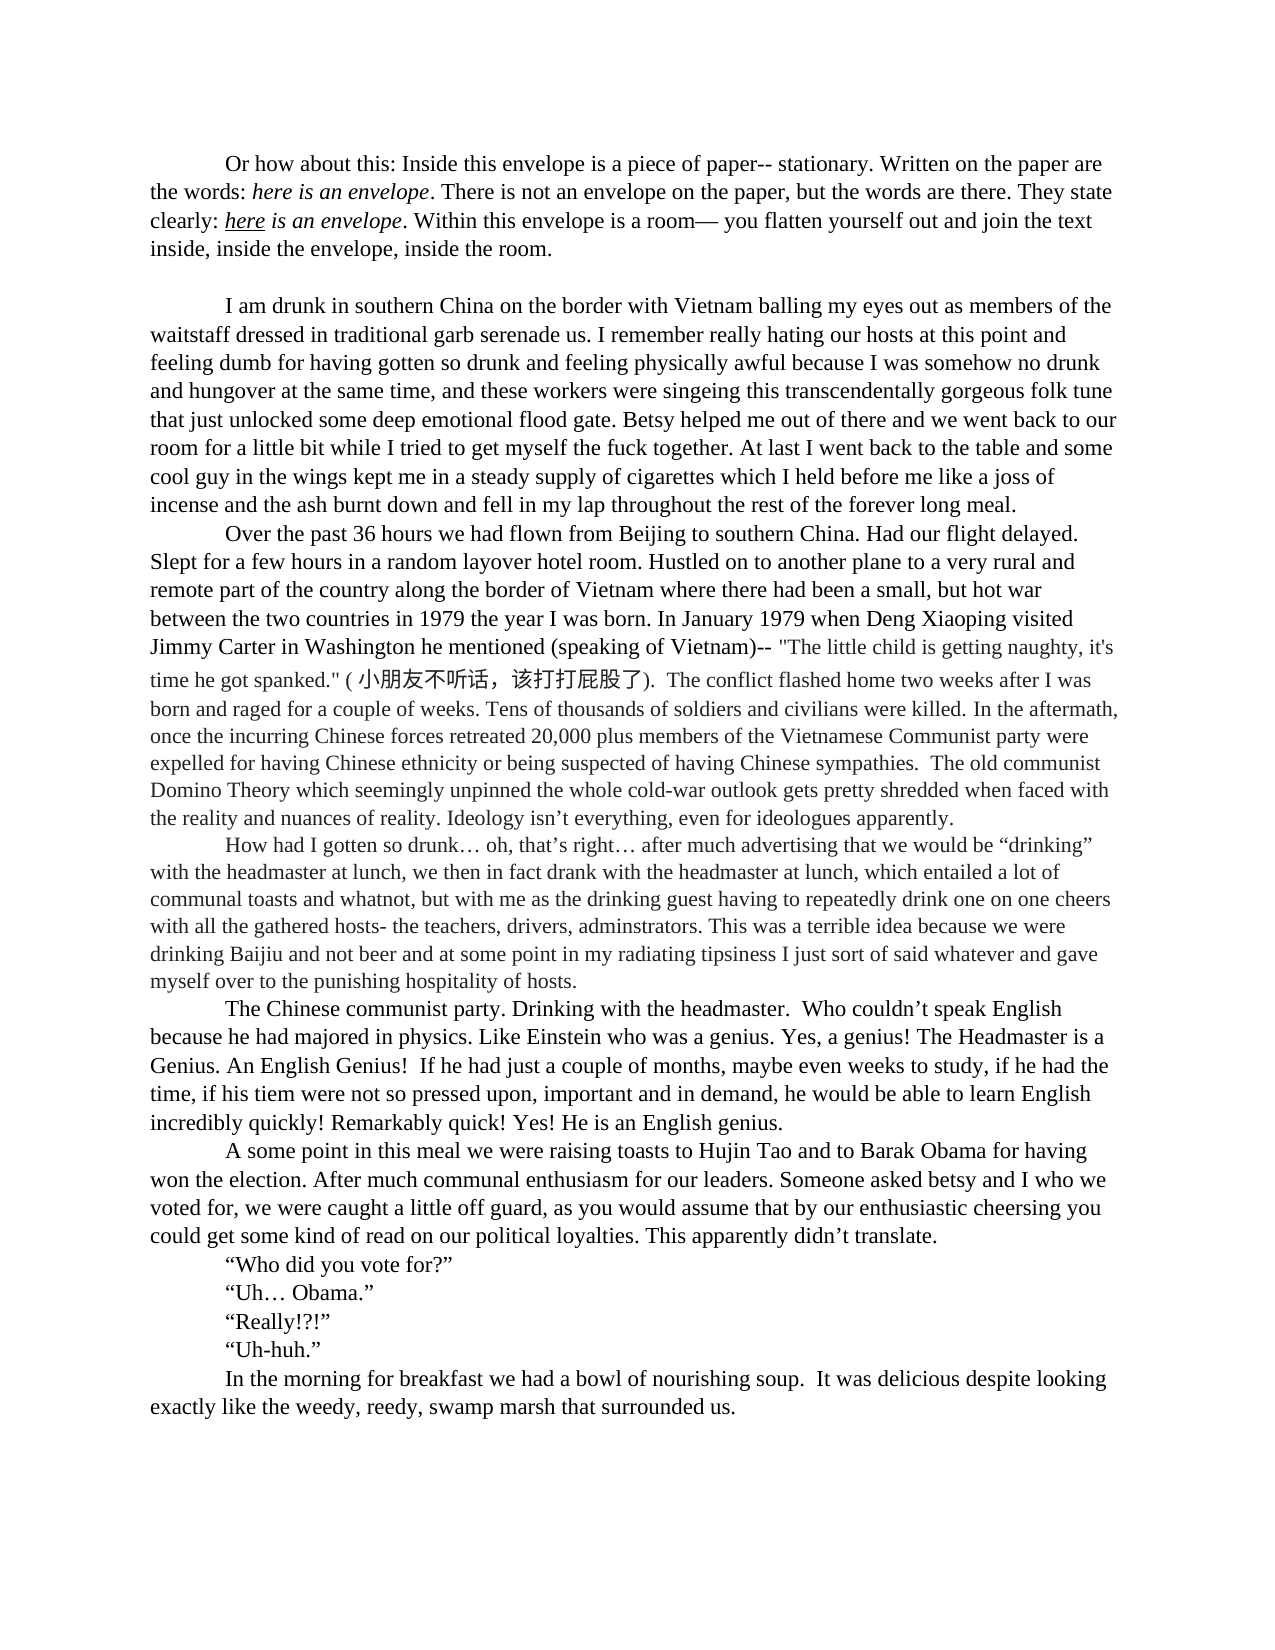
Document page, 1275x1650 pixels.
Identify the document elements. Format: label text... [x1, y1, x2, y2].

text “Uh-huh.” [150, 1336, 1125, 1363]
text A some point in this meal we were raising toasts to Hujin Tao and to Barak Obama for having won the election. After much communal enthusiasm for our leaders. Someone asked betsy and I who we voted for, we were caught a little off guard, as you would assume that by our enthusiastic cheersing you could get some kind of read on our political loyalties. This apparently didn’t translate. [150, 1137, 1125, 1249]
text In the morning for breakfast we had a bowl of nourishing soup. It was delicious despite looking exactly like the weedy, reedy, swamp marsh that surrounded us. [150, 1365, 1125, 1419]
text Over the past 36 hours we had flown from Beijing to southern China. Had our flight delayed. Slept for a few hours in a random layover hotel room. Hustled on to another plane to a very rural and remote part of the country along the border of Vietnam where there had been a small, but hot war between the two countries in 1979 the year I was born. In January 1979 when Deng Xiaoping visited Jimmy Carter in Washington he mentioned (speaking of Vietnam)-- "The little child is getting naughty, it's time he got spanked." ( 小朋友不听话，该打打屁股了). The conflict flashed home two weeks after I was born and raged for a couple of weeks. Tens of thousands of soldiers and civilians were killed. In the aftermath, once the incurring Chinese forces retreated 20,000 plus members of the Vietnamese Communist party were expelled for having Chinese ethnicity or being suspected of having Chinese sympathies. The old communist Domino Theory which seemingly unpinned the whole cold-war outlook gets pretty shredded when faced with the reality and nuances of reality. Ideology isn’t everything, even for ideologues apparently. [150, 520, 1125, 830]
text How had I gotten so drunk… oh, that’s right… after much advertising that we would be “drinking” with the headmaster at lunch, we then in fact drank with the headmaster at lunch, which entailed a lot of communal toasts and whatnot, but with me as the drinking guest having to repeatedly drink one on one cheers with all the gathered hosts- the teachers, drivers, adminstrators. This was a terrible idea because we were drinking Baijiu and not beer and at some point in my radiating tipsiness I just sort of said whatever and gave myself over to the punishing hospitality of hosts. [150, 832, 1125, 993]
text The Chinese communist party. Drinking with the headmaster. Who couldn’t speak English because he had majored in physics. Like Einstein who was a genius. Yes, a genius! The Headmaster is a Genius. An English Genius! If he had just a couple of months, maybe even weeks to study, if he had the time, if his tiem were not so pressed upon, important and in demand, he would be able to learn English incredibly quickly! Remarkably quick! Yes! He is an English genius. [150, 995, 1125, 1135]
text Or how about this: Inside this envelope is a piece of paper-- stationary. Written on the paper are the words: here is an envelope. There is not an envelope on the paper, but the words are there. They state clearly: here is an envelope. Within this envelope is a room— you flatten yourself out and join the text inside, inside the envelope, inside the room. [150, 150, 1125, 262]
text I am drunk in southern China on the border with Vietnam balling my eyes out as members of the waitstaff dressed in traditional garb serenade us. I remember really hating our hosts at this point and feeling dumb for having gotten so drunk and feeling physically awful because I was somehow no drunk and hungover at the same time, and these workers were singeing this transcendentally gorgeous folk tune that just unlocked some deep emotional flood gate. Betsy helped me out of there and we went back to our room for a little bit while I tried to get myself the fuck together. At last I went back to the table and some cool guy in the wings kept me in a steady supply of cigarettes which I held before me like a joss of incense and the ash burnt down and fell in my lap throughout the rest of the forever long meal. [150, 292, 1125, 518]
text “Who did you vote for?” [150, 1251, 1125, 1277]
text “Really!?!” [150, 1308, 1125, 1334]
text “Uh… Obama.” [150, 1279, 1125, 1306]
